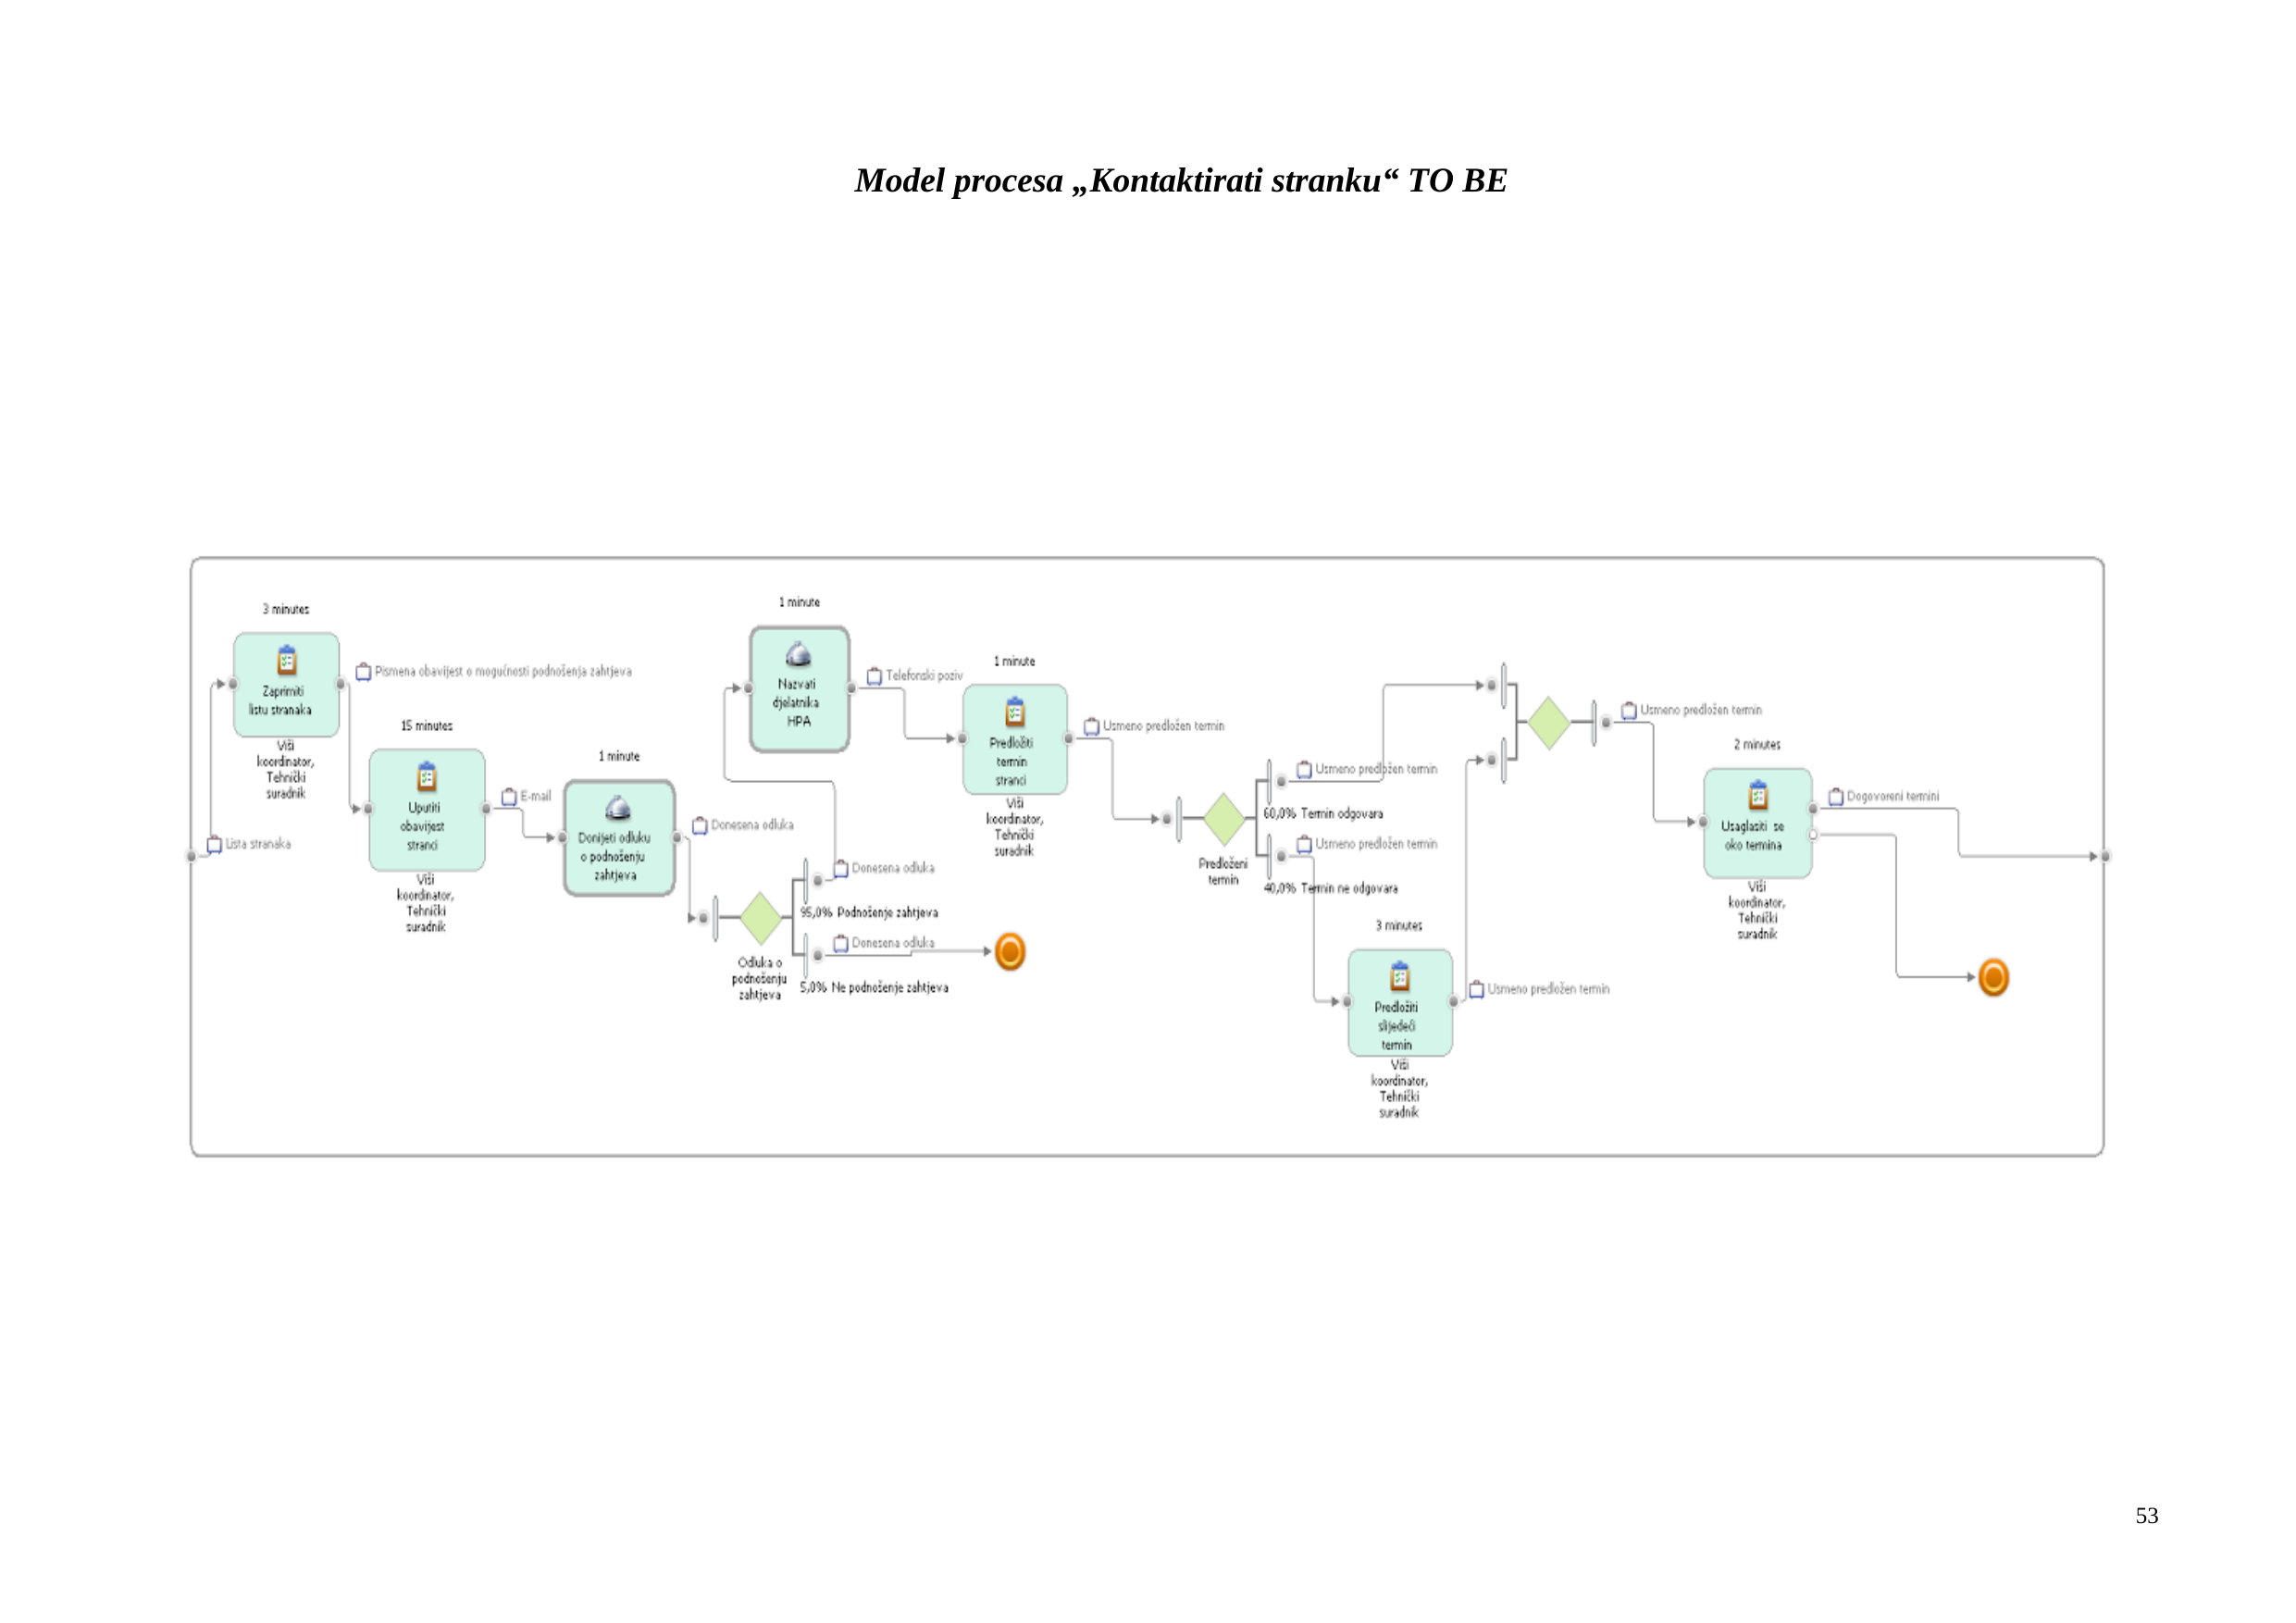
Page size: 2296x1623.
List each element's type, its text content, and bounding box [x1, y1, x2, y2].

subtitle Model procesa „Kontaktirati stranku“ TO BE [205, 160, 2159, 200]
picture [161, 521, 2134, 1194]
